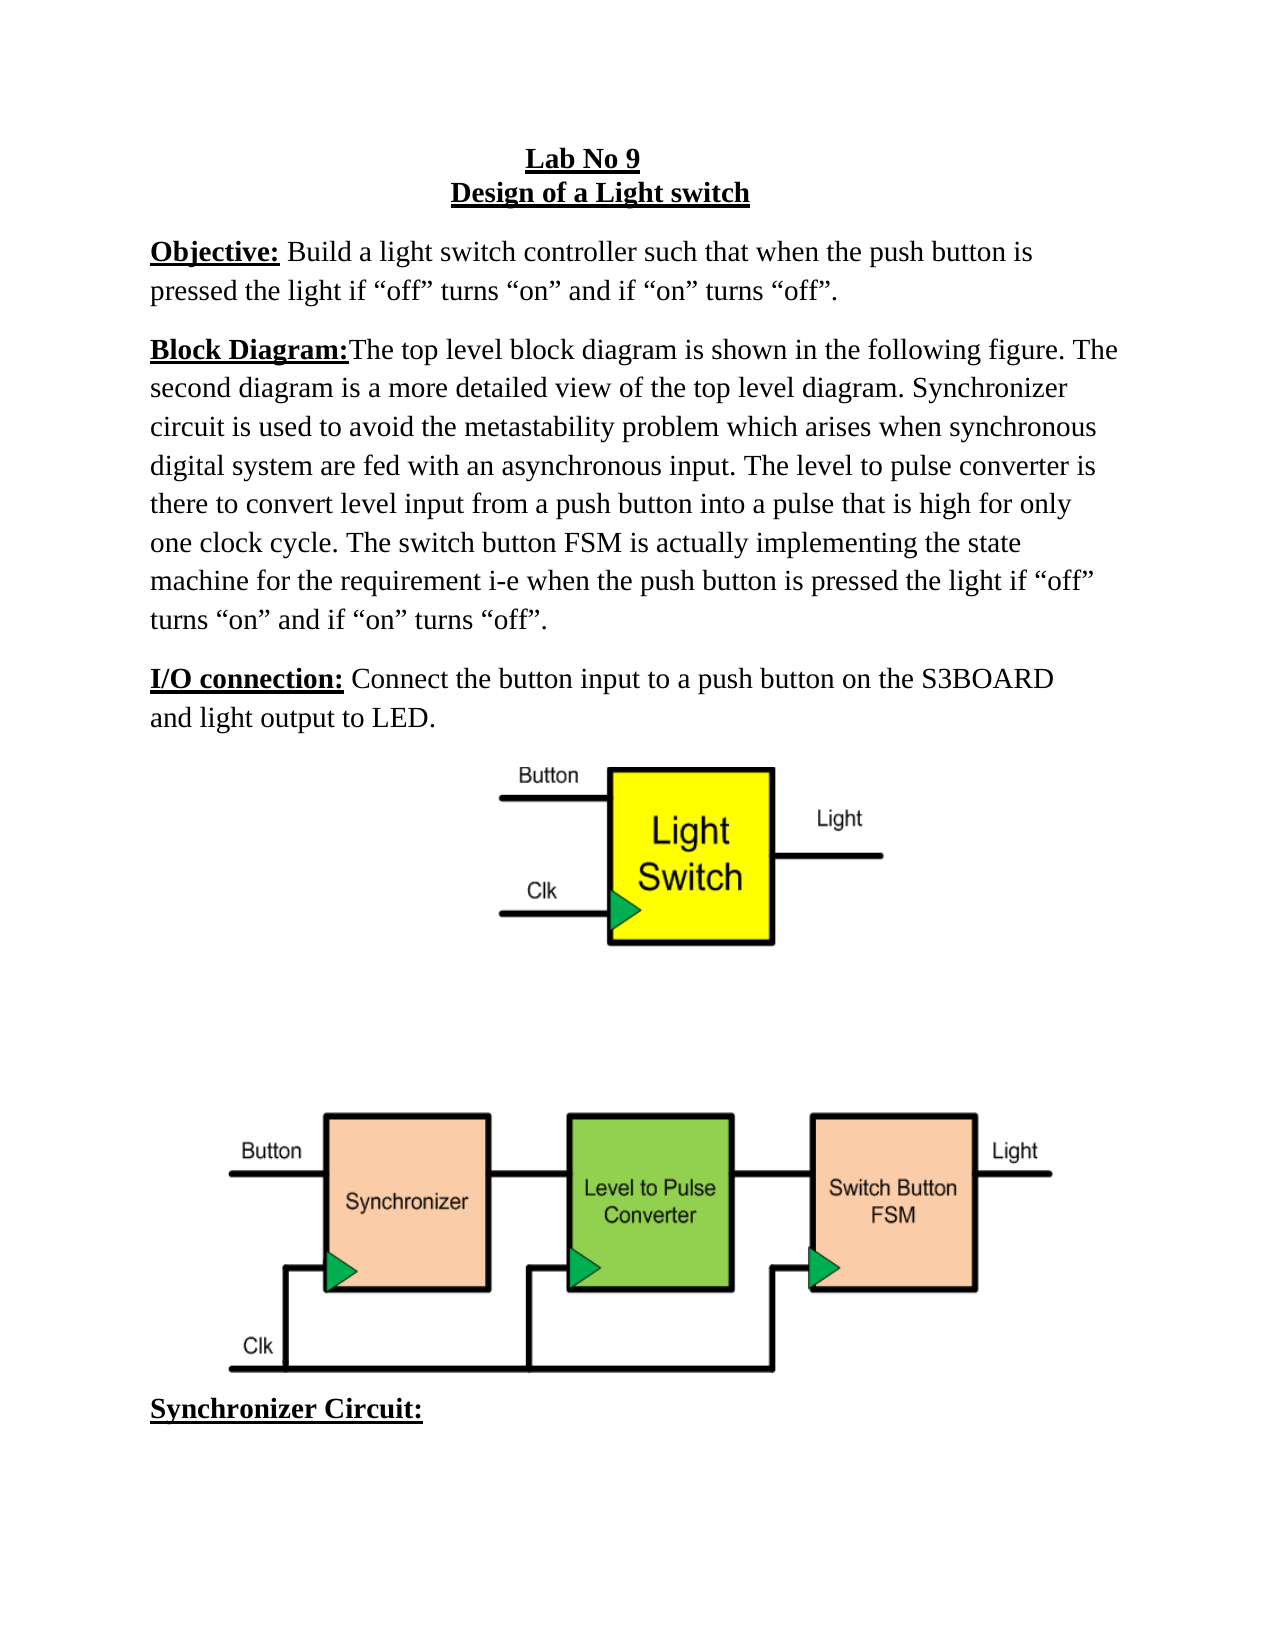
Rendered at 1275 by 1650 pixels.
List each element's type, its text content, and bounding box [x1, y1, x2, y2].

text I/O connection: Connect the button input to a push button on the S3BOARD and light output to LED. [150, 661, 1076, 733]
text Design of a Light switch [188, 175, 1012, 209]
text Objective: Build a light switch controller such that when the push button is pressed the light if “off” turns “on” and if “on” turns “off”. [150, 234, 1035, 306]
text Lab No 9 [188, 142, 977, 175]
text Block Diagram:The top level block diagram is shown in the following figure. The second diagram is a more detailed view of the top level diagram. Synchronizer circuit is used to avoid the metastability problem which arises when synchronous digital system are fed with an asynchronous input. The level to pulse converter is there to convert level input from a push button into a pulse that is high for only one clock cycle. The switch button FSM is actually implementing the state machine for the requirement i-e when the push button is pressed the light if “off” turns “on” and if “on” turns “off”. [150, 332, 1121, 635]
picture [228, 767, 1053, 1373]
